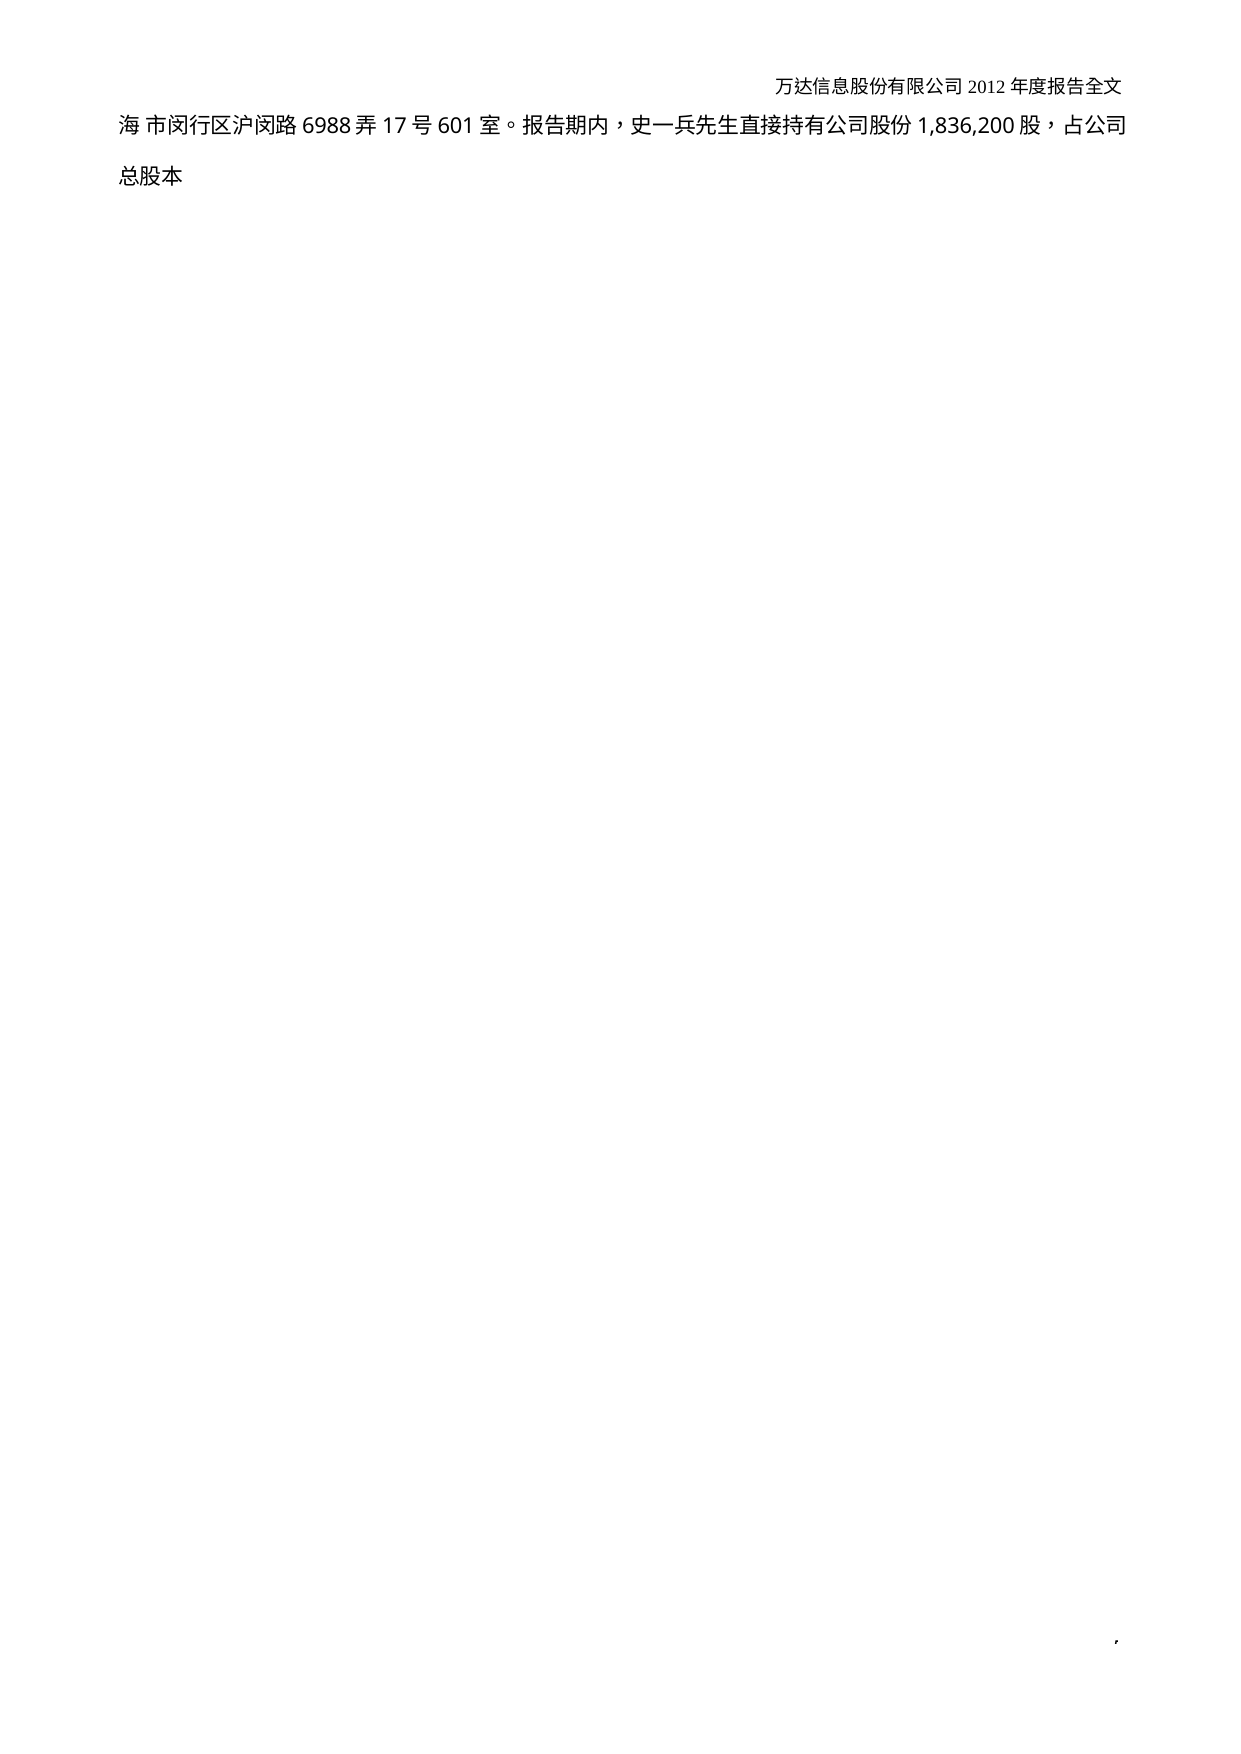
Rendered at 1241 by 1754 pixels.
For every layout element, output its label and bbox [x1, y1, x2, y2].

text [118, 110, 1134, 191]
